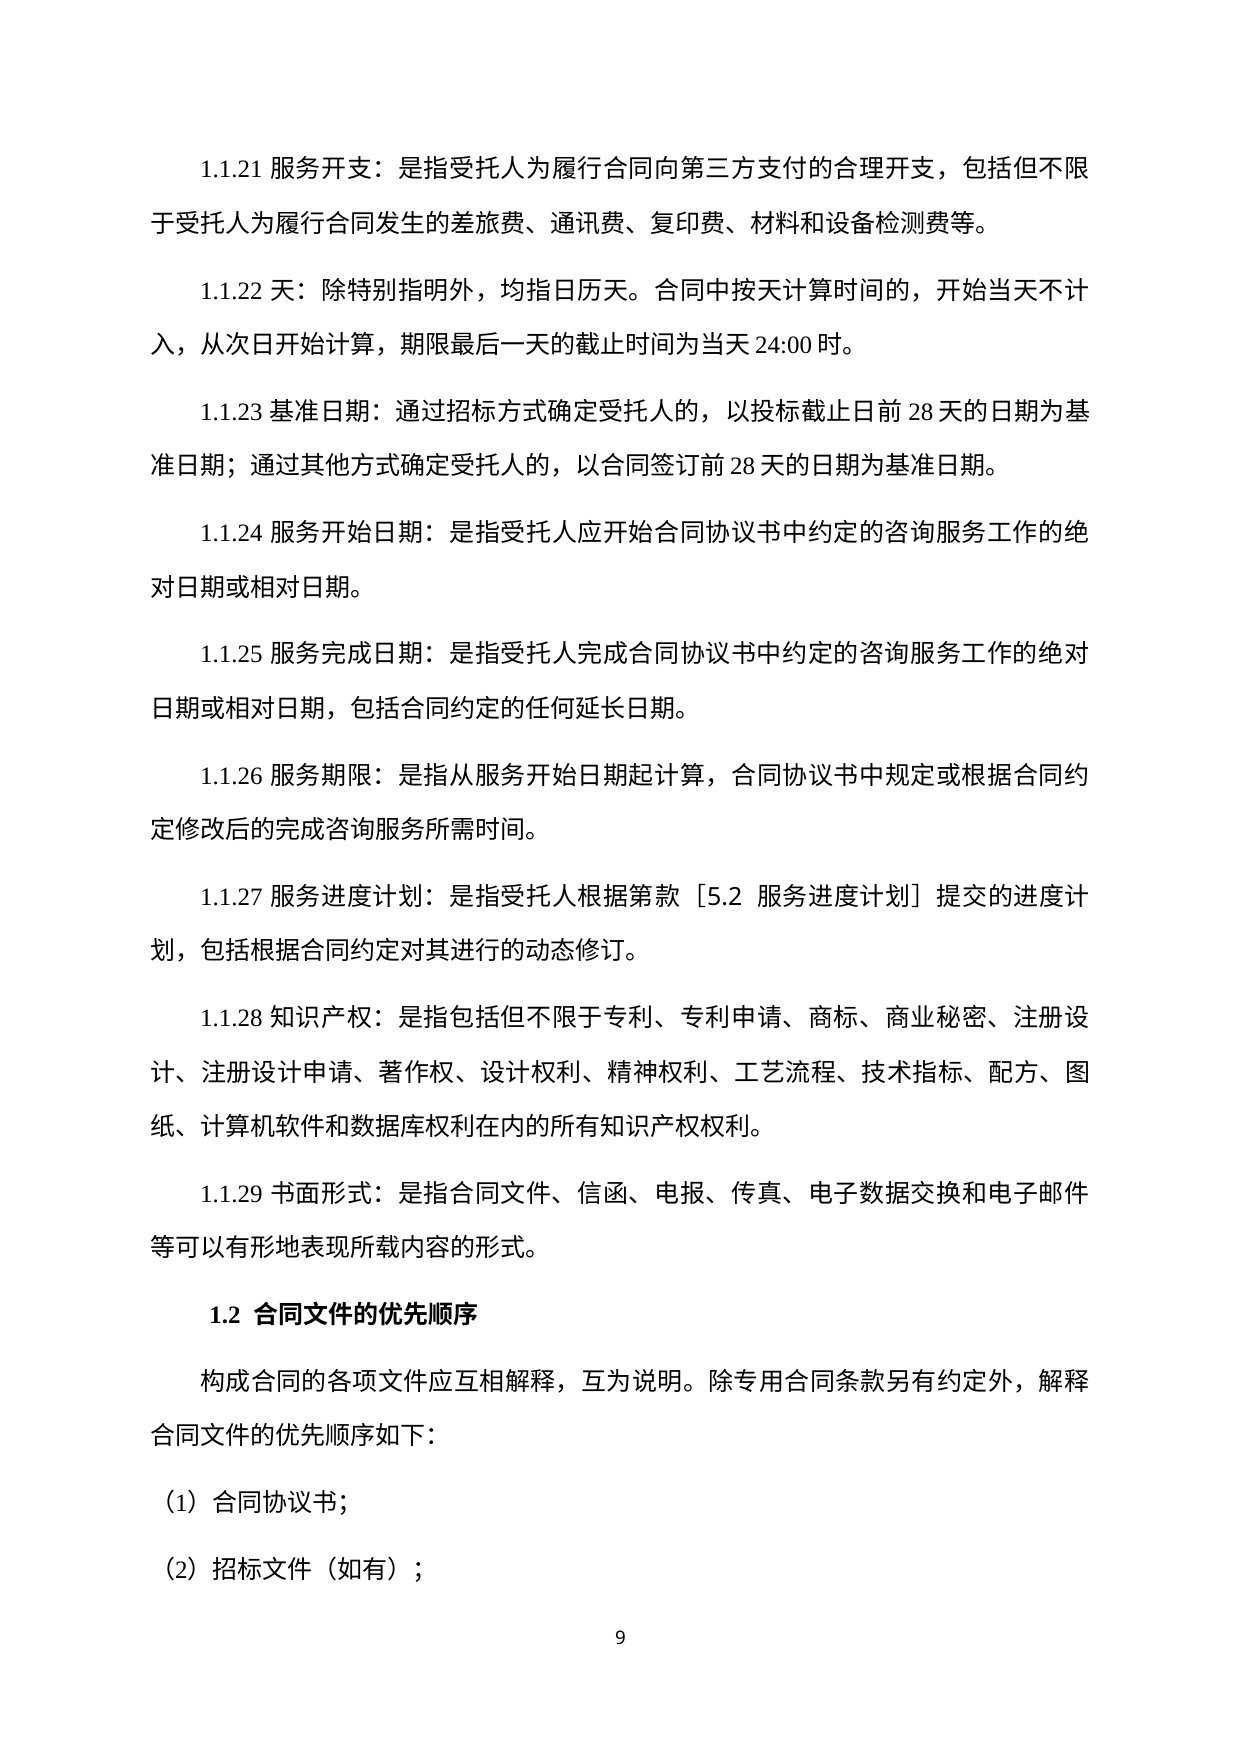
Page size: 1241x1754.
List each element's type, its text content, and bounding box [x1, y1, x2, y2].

list 1.1.22 天：除特别指明外，均指日历天。合同中按天计算时间的，开始当天不计入，从次日开始计算，期限最后一天的截止时间为当天24:00时。 [150, 270, 1090, 361]
list 1.1.21 服务开支：是指受托人为履行合同向第三方支付的合理开支，包括但不限于受托人为履行合同发生的差旅费、通讯费、复印费、材料和设备检测费等。 [150, 149, 1090, 239]
list 1.1.23 基准日期：通过招标方式确定受托人的，以投标截止日前28天的日期为基准日期；通过其他方式确定受托人的，以合同签订前28天的日期为基准日期。 [150, 391, 1090, 482]
list 1.1.27 服务进度计划：是指受托人根据第5.2款［服务进度计划］提交的进度计划，包括根据合同约定对其进行的动态修订。 [150, 876, 1090, 967]
list 1.1.24 服务开始日期：是指受托人应开始合同协议书中约定的咨询服务工作的绝对日期或相对日期。 [150, 513, 1090, 603]
list 1.1.26 服务期限：是指从服务开始日期起计算，合同协议书中规定或根据合同约定修改后的完成咨询服务所需时间。 [150, 755, 1090, 846]
list 1.1.25 服务完成日期：是指受托人完成合同协议书中约定的咨询服务工作的绝对日期或相对日期，包括合同约定的任何延长日期。 [150, 634, 1090, 724]
list 招标文件（如有）； [150, 1549, 1090, 1586]
text 构成合同的各项文件应互相解释，互为说明。除专用合同条款另有约定外，解释合同文件的优先顺序如下： [150, 1361, 1090, 1452]
list 1.2 合同文件的优先顺序 [209, 1294, 1090, 1331]
list 合同协议书； [150, 1483, 1090, 1519]
list 1.1.28 知识产权：是指包括但不限于专利、专利申请、商标、商业秘密、注册设计、注册设计申请、著作权、设计权利、精神权利、工艺流程、技术指标、配方、图纸、计算机软件和数据库权利在内的所有知识产权权利。 [150, 998, 1090, 1143]
list 1.1.29 书面形式：是指合同文件、信函、电报、传真、电子数据交换和电子邮件等可以有形地表现所载内容的形式。 [150, 1173, 1090, 1264]
